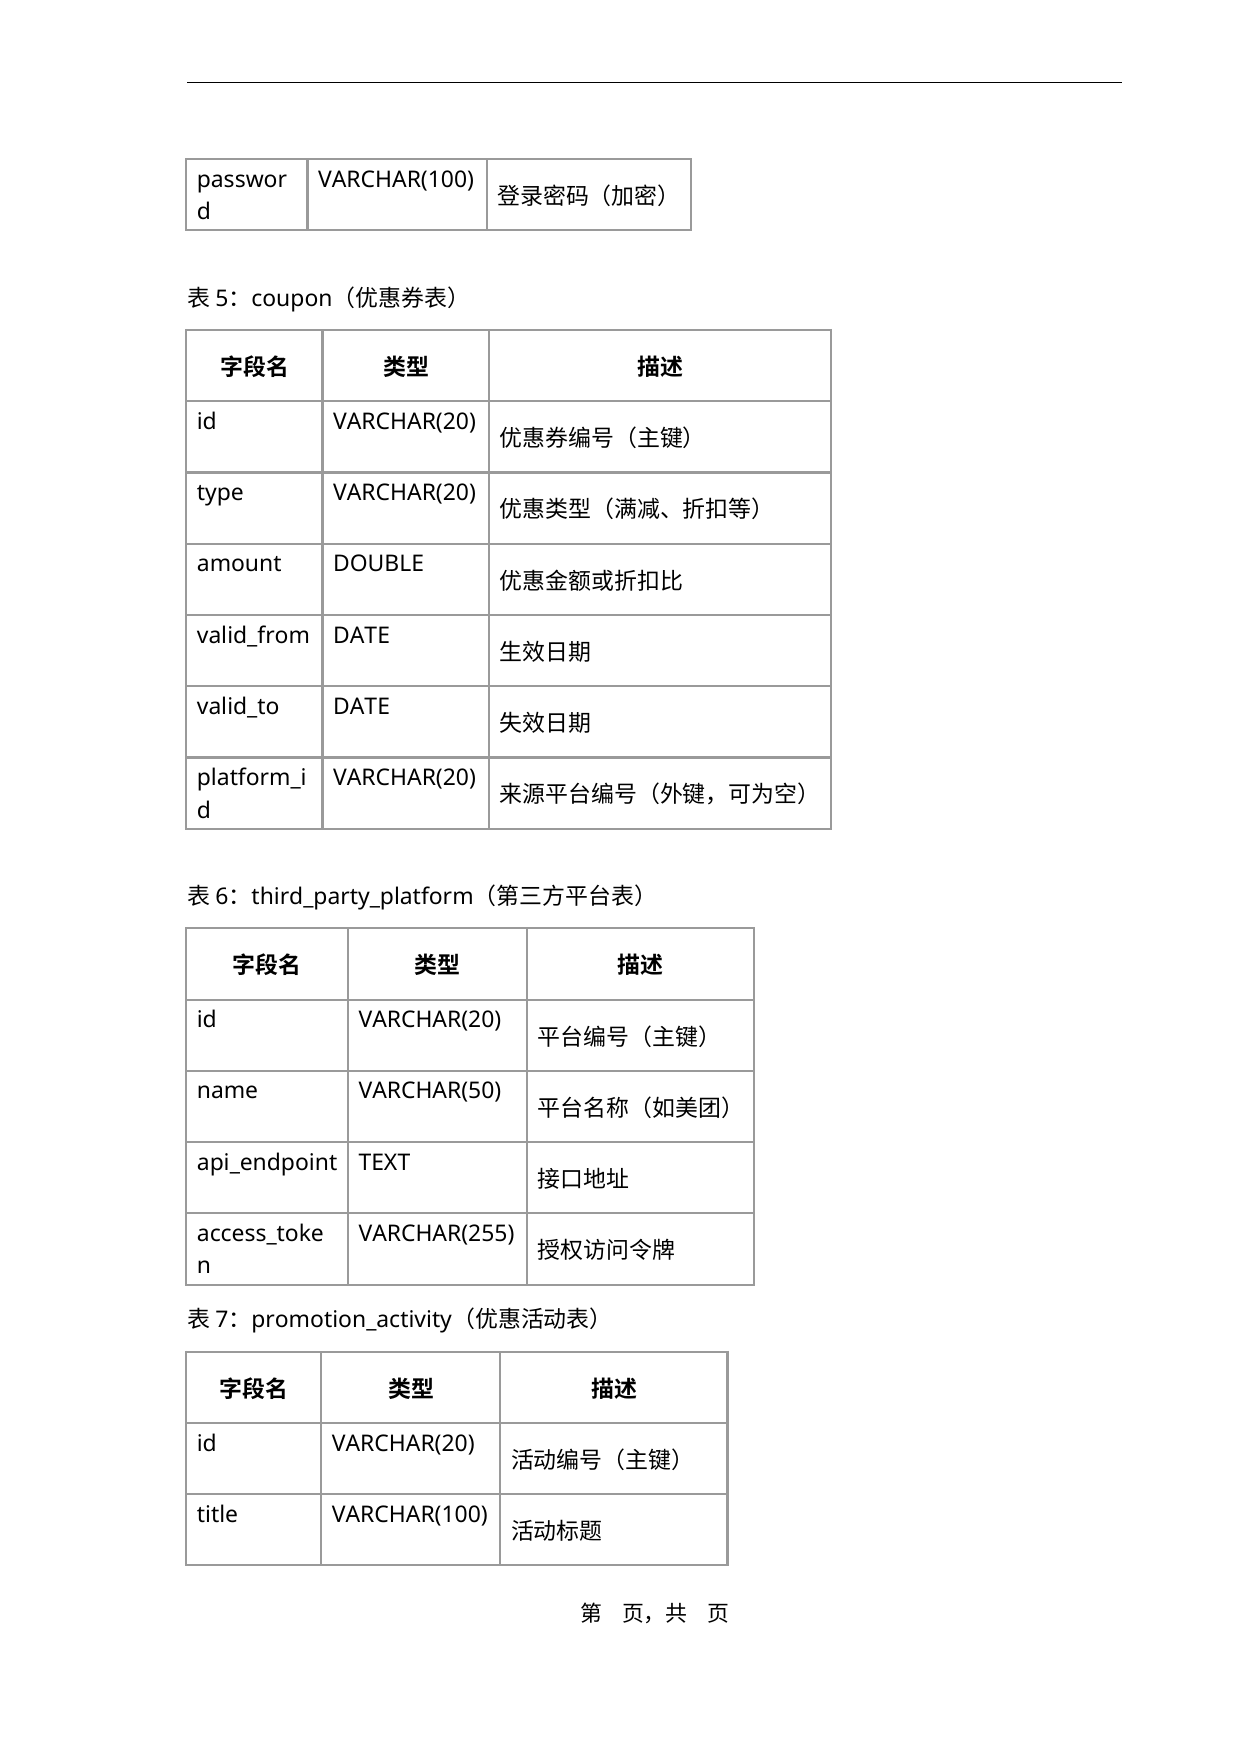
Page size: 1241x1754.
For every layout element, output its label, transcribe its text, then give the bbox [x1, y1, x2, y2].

table_header 描述 [490, 331, 830, 400]
table_header 类型 [322, 1353, 499, 1422]
table_cell 生效日期 [490, 616, 830, 685]
table_cell VARCHAR(20) [324, 474, 488, 543]
table_cell VARCHAR(255) [349, 1214, 526, 1283]
table_cell 优惠券编号（主键） [490, 402, 830, 471]
text 表 7：promotion_activity（优惠活动表） [187, 1286, 1122, 1351]
table_cell 来源平台编号（外键，可为空） [490, 759, 830, 828]
table_cell title [187, 1495, 320, 1564]
table_cell amount [187, 545, 321, 614]
table_cell valid_from [187, 616, 321, 685]
table_header 字段名 [187, 929, 347, 998]
table_cell 平台编号（主键） [528, 1001, 753, 1070]
table_header 字段名 [187, 331, 321, 400]
table_cell 活动标题 [501, 1495, 726, 1564]
table_cell VARCHAR(20) [322, 1424, 499, 1493]
table_cell DATE [324, 687, 488, 756]
table_cell 失效日期 [490, 687, 830, 756]
table_cell 平台名称（如美团） [528, 1072, 753, 1141]
table_cell valid_to [187, 687, 321, 756]
table_cell VARCHAR(20) [324, 402, 488, 471]
table_cell name [187, 1072, 347, 1141]
table_cell api_endpoint [187, 1143, 347, 1212]
table_cell DOUBLE [324, 545, 488, 614]
table_header 类型 [324, 331, 488, 400]
table_cell id [187, 402, 321, 471]
table_header 描述 [501, 1353, 726, 1422]
table_cell 登录密码（加密） [488, 160, 690, 229]
table_cell 活动编号（主键） [501, 1424, 726, 1493]
table_cell id [187, 1424, 320, 1493]
table_header 描述 [528, 929, 753, 998]
table_cell VARCHAR(50) [349, 1072, 526, 1141]
table_cell TEXT [349, 1143, 526, 1212]
table_header 字段名 [187, 1353, 320, 1422]
table_cell DATE [324, 616, 488, 685]
table_cell id [187, 1001, 347, 1070]
table_cell VARCHAR(20) [324, 759, 488, 828]
table_cell 授权访问令牌 [528, 1214, 753, 1283]
table_cell 优惠金额或折扣比 [490, 545, 830, 614]
table_cell password [187, 160, 306, 229]
table_cell type [187, 474, 321, 543]
table_cell platform_id [187, 759, 321, 828]
table_cell VARCHAR(100) [309, 160, 486, 229]
text 表 6：third_party_platform（第三方平台表） [187, 862, 1122, 927]
table_cell VARCHAR(20) [349, 1001, 526, 1070]
table_cell 接口地址 [528, 1143, 753, 1212]
table_cell access_token [187, 1214, 347, 1283]
table_header 类型 [349, 929, 526, 998]
table_cell 优惠类型（满减、折扣等） [490, 474, 830, 543]
table_cell VARCHAR(100) [322, 1495, 499, 1564]
text 表 5：coupon（优惠券表） [187, 264, 1122, 329]
